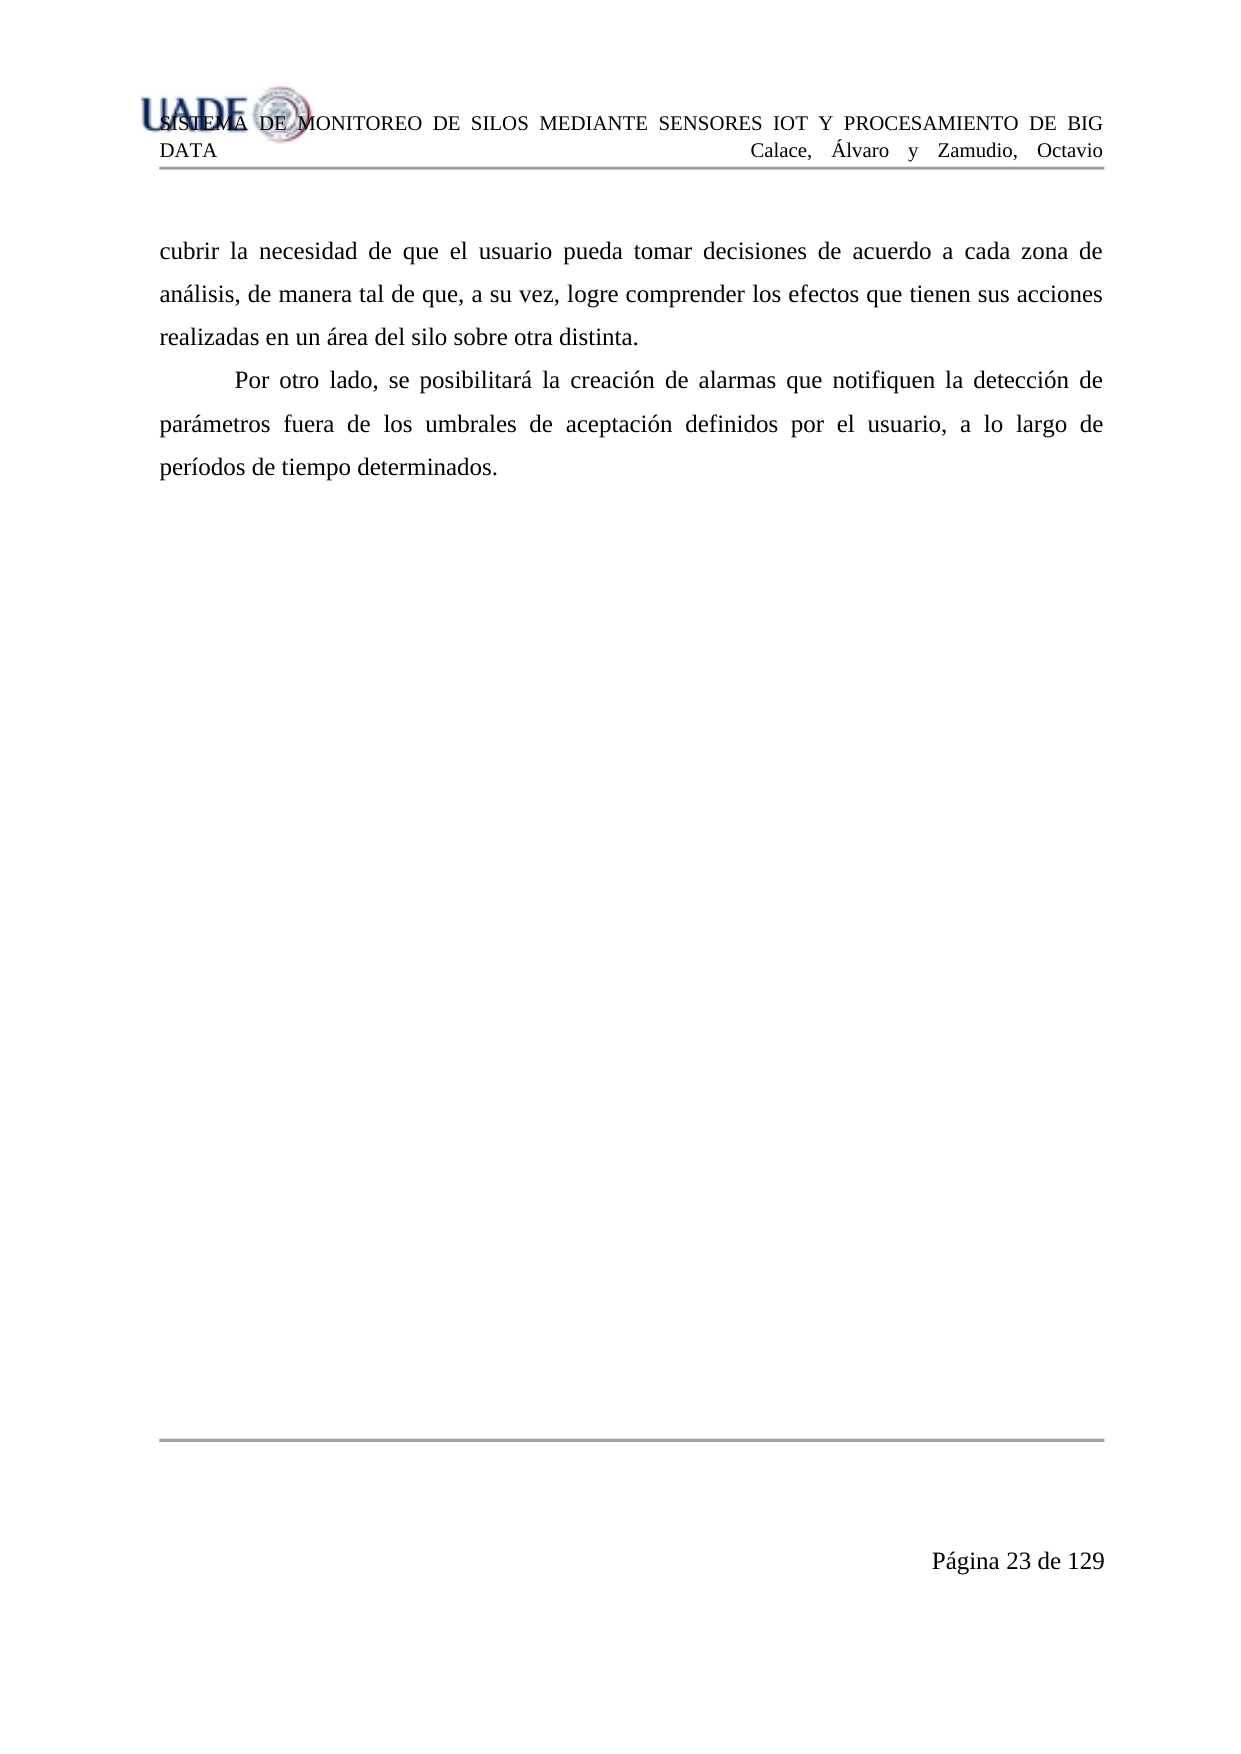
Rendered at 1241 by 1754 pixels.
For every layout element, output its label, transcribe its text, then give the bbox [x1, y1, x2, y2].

text Por otro lado, se posibilitará la creación de alarmas que notifiquen la detección de parámetros fuera de los umbrales de aceptación definidos por el usuario, a lo largo de períodos de tiempo determinados. [159, 366, 1104, 481]
picture [140, 86, 314, 146]
